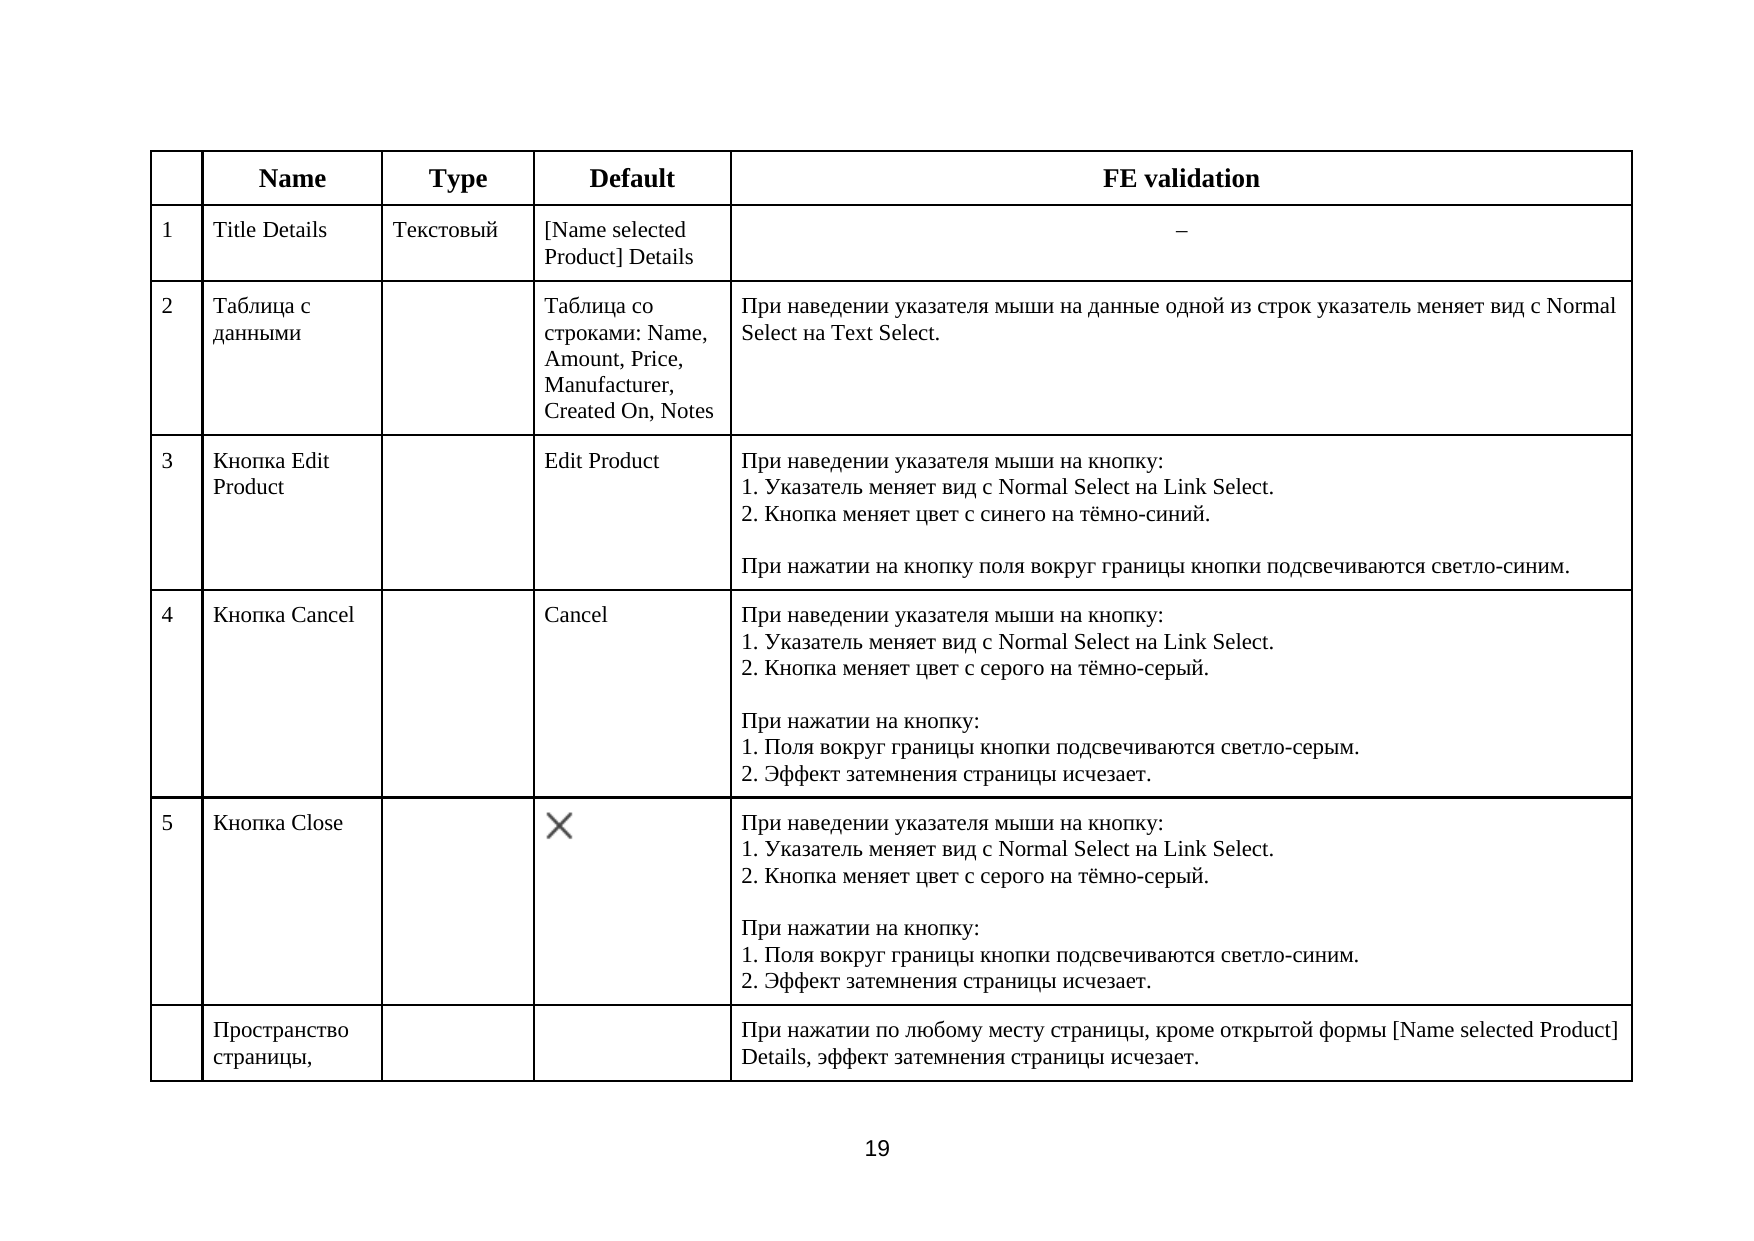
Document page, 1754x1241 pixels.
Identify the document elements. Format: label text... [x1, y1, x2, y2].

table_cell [204, 1006, 381, 1079]
table_cell 4 [152, 591, 201, 796]
table_cell При наведении указателя мыши на кнопку: 1. Указатель меняет вид с Normal Select на Link Select. 2. Кнопка меняет цвет с серого на тёмно-серый. При нажатии на кнопку: 1. Поля вокруг границы кнопки подсвечиваются светло-синим. 2. Эффект затемнения страницы исчезает. [732, 799, 1631, 1004]
table_cell Title Details [204, 206, 381, 280]
table_cell Кнопка Edit Product [204, 436, 381, 589]
table_cell При наведении указателя мыши на данные одной из строк указатель меняет вид с Normal Select на Text Select. [732, 282, 1631, 434]
table_cell [Name selected Product] Details [535, 206, 730, 280]
table_cell [535, 1006, 730, 1079]
table_cell Таблица со строками: Name, Amount, Price, Manufacturer, Created On, Notes [535, 282, 730, 434]
table_cell [383, 282, 533, 434]
table_cell – [732, 206, 1631, 280]
table_cell Кнопка Cancel [204, 591, 381, 796]
table_cell [383, 436, 533, 589]
table_cell [152, 1006, 201, 1079]
table_cell Cancel [535, 591, 730, 796]
picture [544, 808, 577, 844]
table_cell 3 [152, 436, 201, 589]
table_header Type [383, 152, 533, 204]
table_cell Edit Product [535, 436, 730, 589]
table_header FE validation [732, 152, 1631, 204]
table_cell [383, 1006, 533, 1079]
table_cell [383, 591, 533, 796]
table_cell 1 [152, 206, 201, 280]
table_cell Таблица с данными [204, 282, 381, 434]
table_cell Кнопка Close [204, 799, 381, 1004]
table_header [152, 152, 201, 204]
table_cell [732, 1006, 1631, 1079]
table_header Name [204, 152, 381, 204]
table_cell 5 [152, 799, 201, 1004]
table_cell [383, 799, 533, 1004]
table_header Default [535, 152, 730, 204]
table_cell [535, 799, 730, 1004]
table_cell При наведении указателя мыши на кнопку: 1. Указатель меняет вид с Normal Select на Link Select. 2. Кнопка меняет цвет с синего на тёмно-синий. При нажатии на кнопку поля вокруг границы кнопки подсвечиваются светло-синим. [732, 436, 1631, 589]
table_cell При наведении указателя мыши на кнопку: 1. Указатель меняет вид с Normal Select на Link Select. 2. Кнопка меняет цвет с серого на тёмно-серый. При нажатии на кнопку: 1. Поля вокруг границы кнопки подсвечиваются светло-серым. 2. Эффект затемнения страницы исчезает. [732, 591, 1631, 796]
table_cell 2 [152, 282, 201, 434]
table_cell Текстовый [383, 206, 533, 280]
